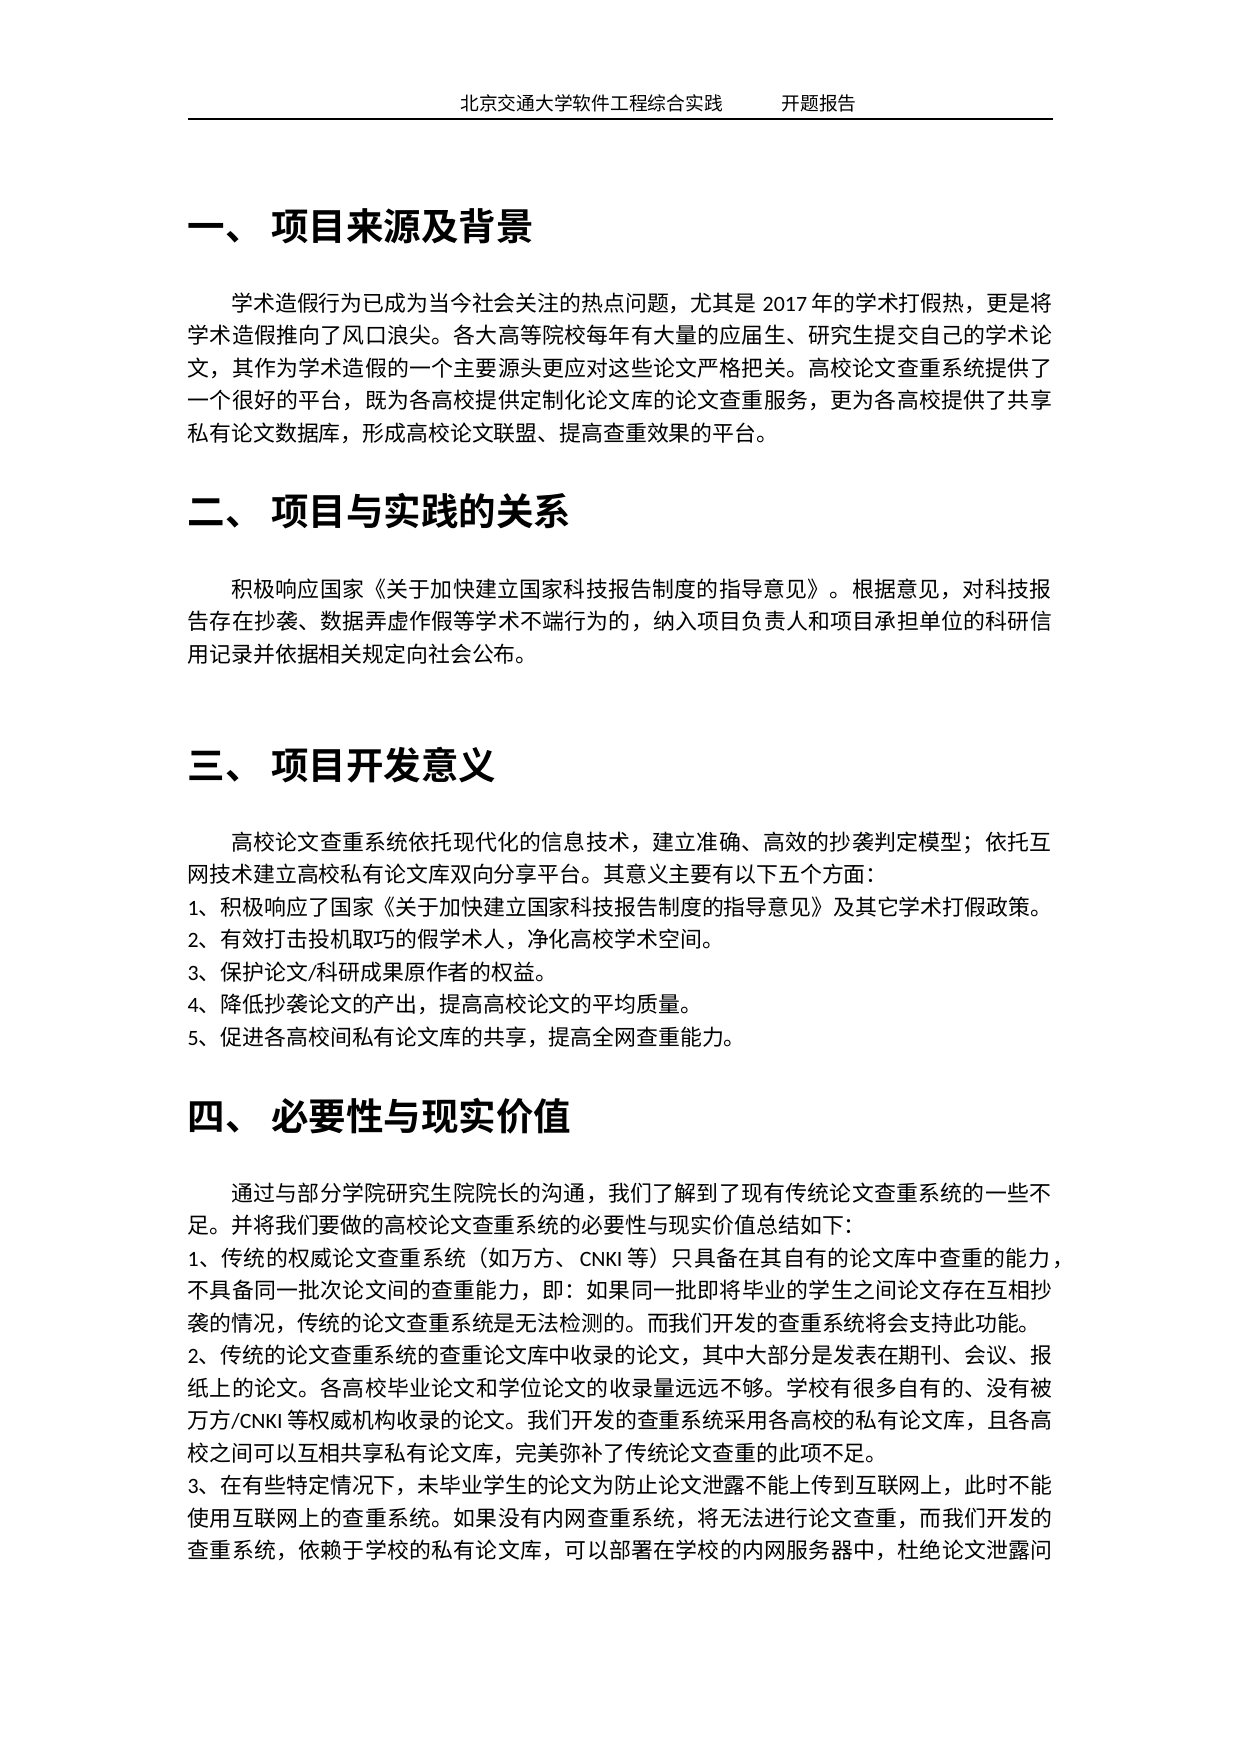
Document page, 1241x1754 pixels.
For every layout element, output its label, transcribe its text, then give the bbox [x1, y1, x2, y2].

text 通过与部分学院研究生院院长的沟通，我们了解到了现有传统论文查重系统的一些不足。并将我们要做的高校论文查重系统的必要性与现实价值总结如下： [187, 1175, 1053, 1240]
subtitle 必要性与现实价值 [187, 1081, 1053, 1146]
text 2、传统的论文查重系统的查重论文库中收录的论文，其中大部分是发表在期刊、会议、报纸上的论文。各高校毕业论文和学位论文的收录量远远不够。学校有很多自有的、没有被万方/CNKI等权威机构收录的论文。我们开发的查重系统采用各高校的私有论文库，且各高校之间可以互相共享私有论文库，完美弥补了传统论文查重的此项不足。 [187, 1338, 1053, 1468]
text 2、有效打击投机取巧的假学术人，净化高校学术空间。 [187, 922, 1053, 954]
subtitle 项目开发意义 [187, 730, 1053, 795]
subtitle 项目来源及背景 [187, 191, 1053, 256]
text 3、保护论文/科研成果原作者的权益。 [187, 954, 1053, 987]
subtitle 项目与实践的关系 [187, 477, 1053, 542]
text 1、传统的权威论文查重系统（如万方、CNKI等）只具备在其自有的论文库中查重的能力，不具备同一批次论文间的查重能力，即：如果同一批即将毕业的学生之间论文存在互相抄袭的情况，传统的论文查重系统是无法检测的。而我们开发的查重系统将会支持此功能。 [187, 1240, 1053, 1338]
text 高校论文查重系统依托现代化的信息技术，建立准确、高效的抄袭判定模型；依托互网技术建立高校私有论文库双向分享平台。其意义主要有以下五个方面： [187, 824, 1053, 889]
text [187, 1468, 1053, 1565]
text 1、积极响应了国家《关于加快建立国家科技报告制度的指导意见》及其它学术打假政策。 [187, 889, 1053, 922]
text 学术造假行为已成为当今社会关注的热点问题，尤其是2017年的学术打假热，更是将学术造假推向了风口浪尖。各大高等院校每年有大量的应届生、研究生提交自己的学术论文，其作为学术造假的一个主要源头更应对这些论文严格把关。高校论文查重系统提供了一个很好的平台，既为各高校提供定制化论文库的论文查重服务，更为各高校提供了共享私有论文数据库，形成高校论文联盟、提高查重效果的平台。 [187, 285, 1053, 448]
text 4、降低抄袭论文的产出，提高高校论文的平均质量。 [187, 987, 1053, 1019]
text 5、促进各高校间私有论文库的共享，提高全网查重能力。 [187, 1019, 1053, 1052]
text 积极响应国家《关于加快建立国家科技报告制度的指导意见》。根据意见，对科技报告存在抄袭、数据弄虚作假等学术不端行为的，纳入项目负责人和项目承担单位的科研信用记录并依据相关规定向社会公布。 [187, 571, 1053, 669]
